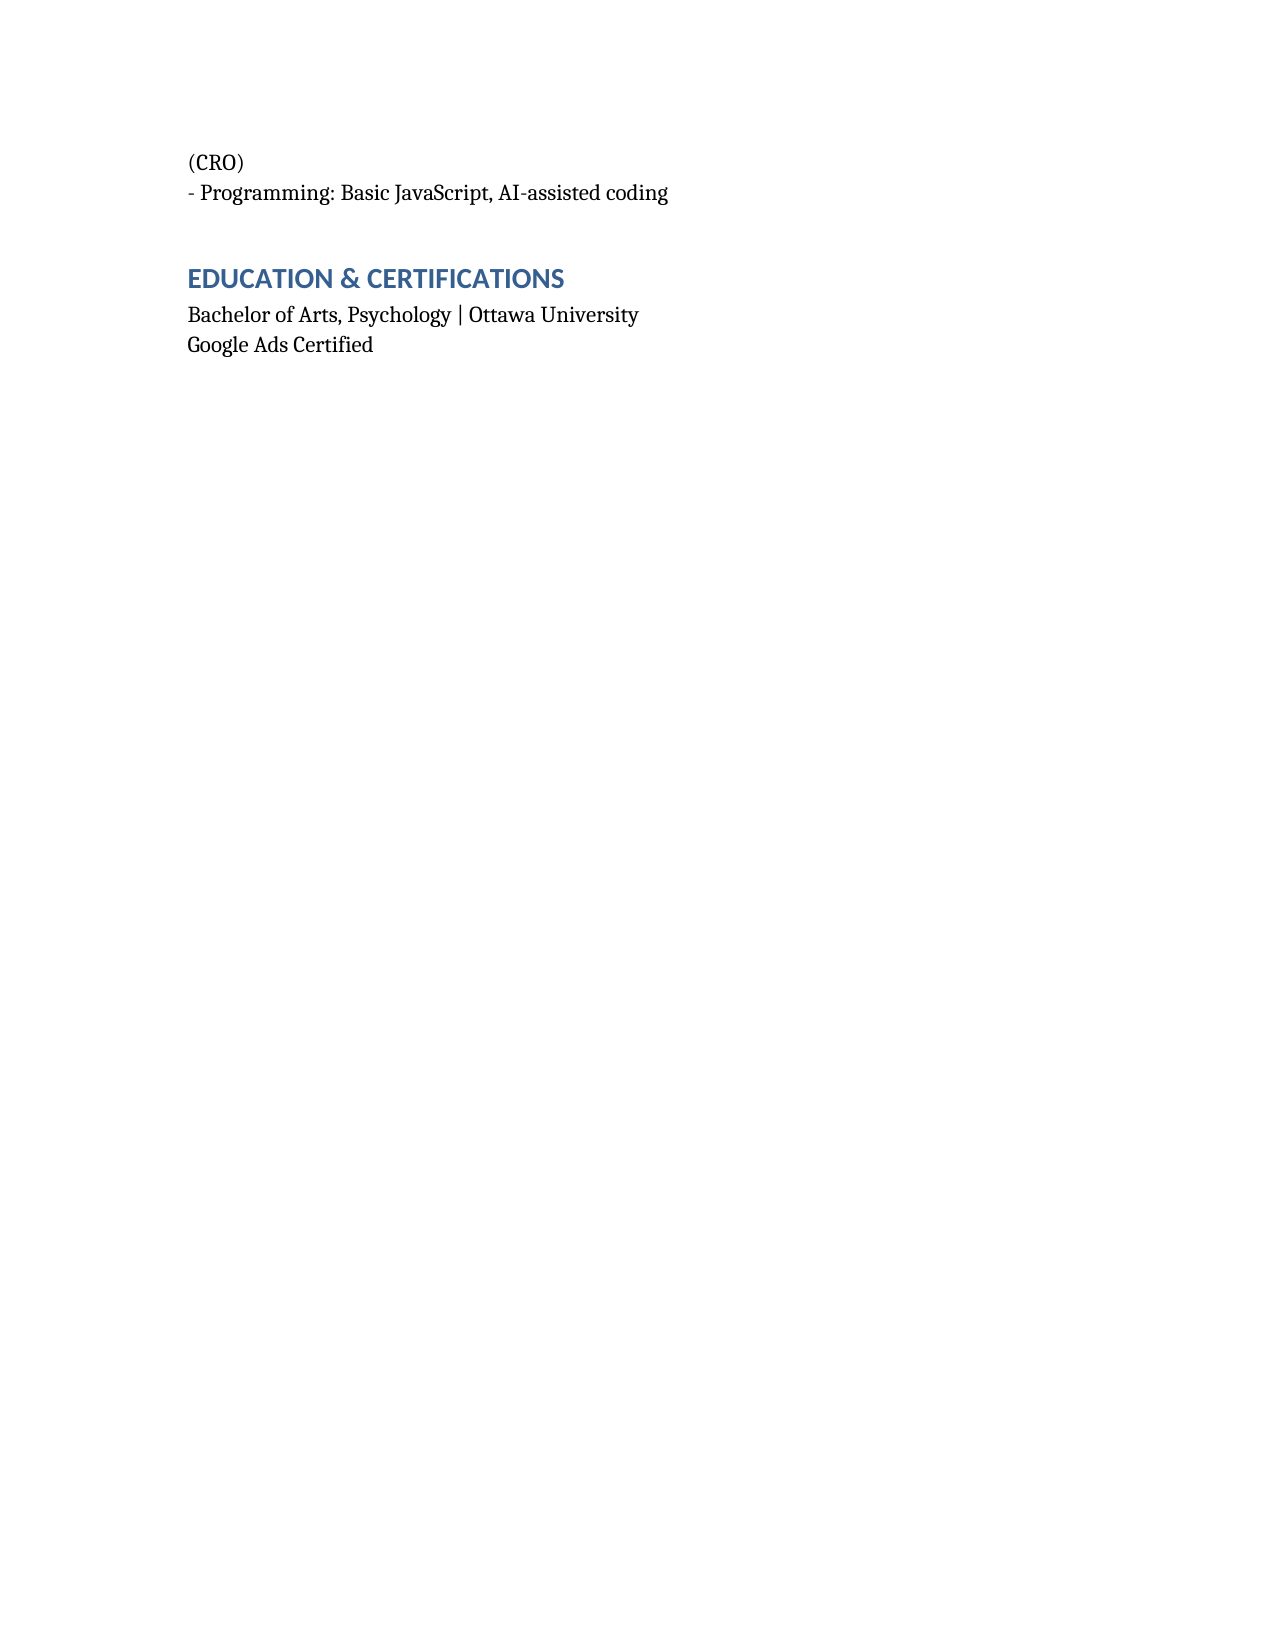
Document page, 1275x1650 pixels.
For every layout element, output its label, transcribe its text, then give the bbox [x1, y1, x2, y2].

subtitle EDUCATION & CERTIFICATIONS [187, 260, 1087, 296]
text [187, 150, 1087, 207]
text Bachelor of Arts, Psychology | Ottawa University Google Ads Certified [187, 301, 1087, 358]
